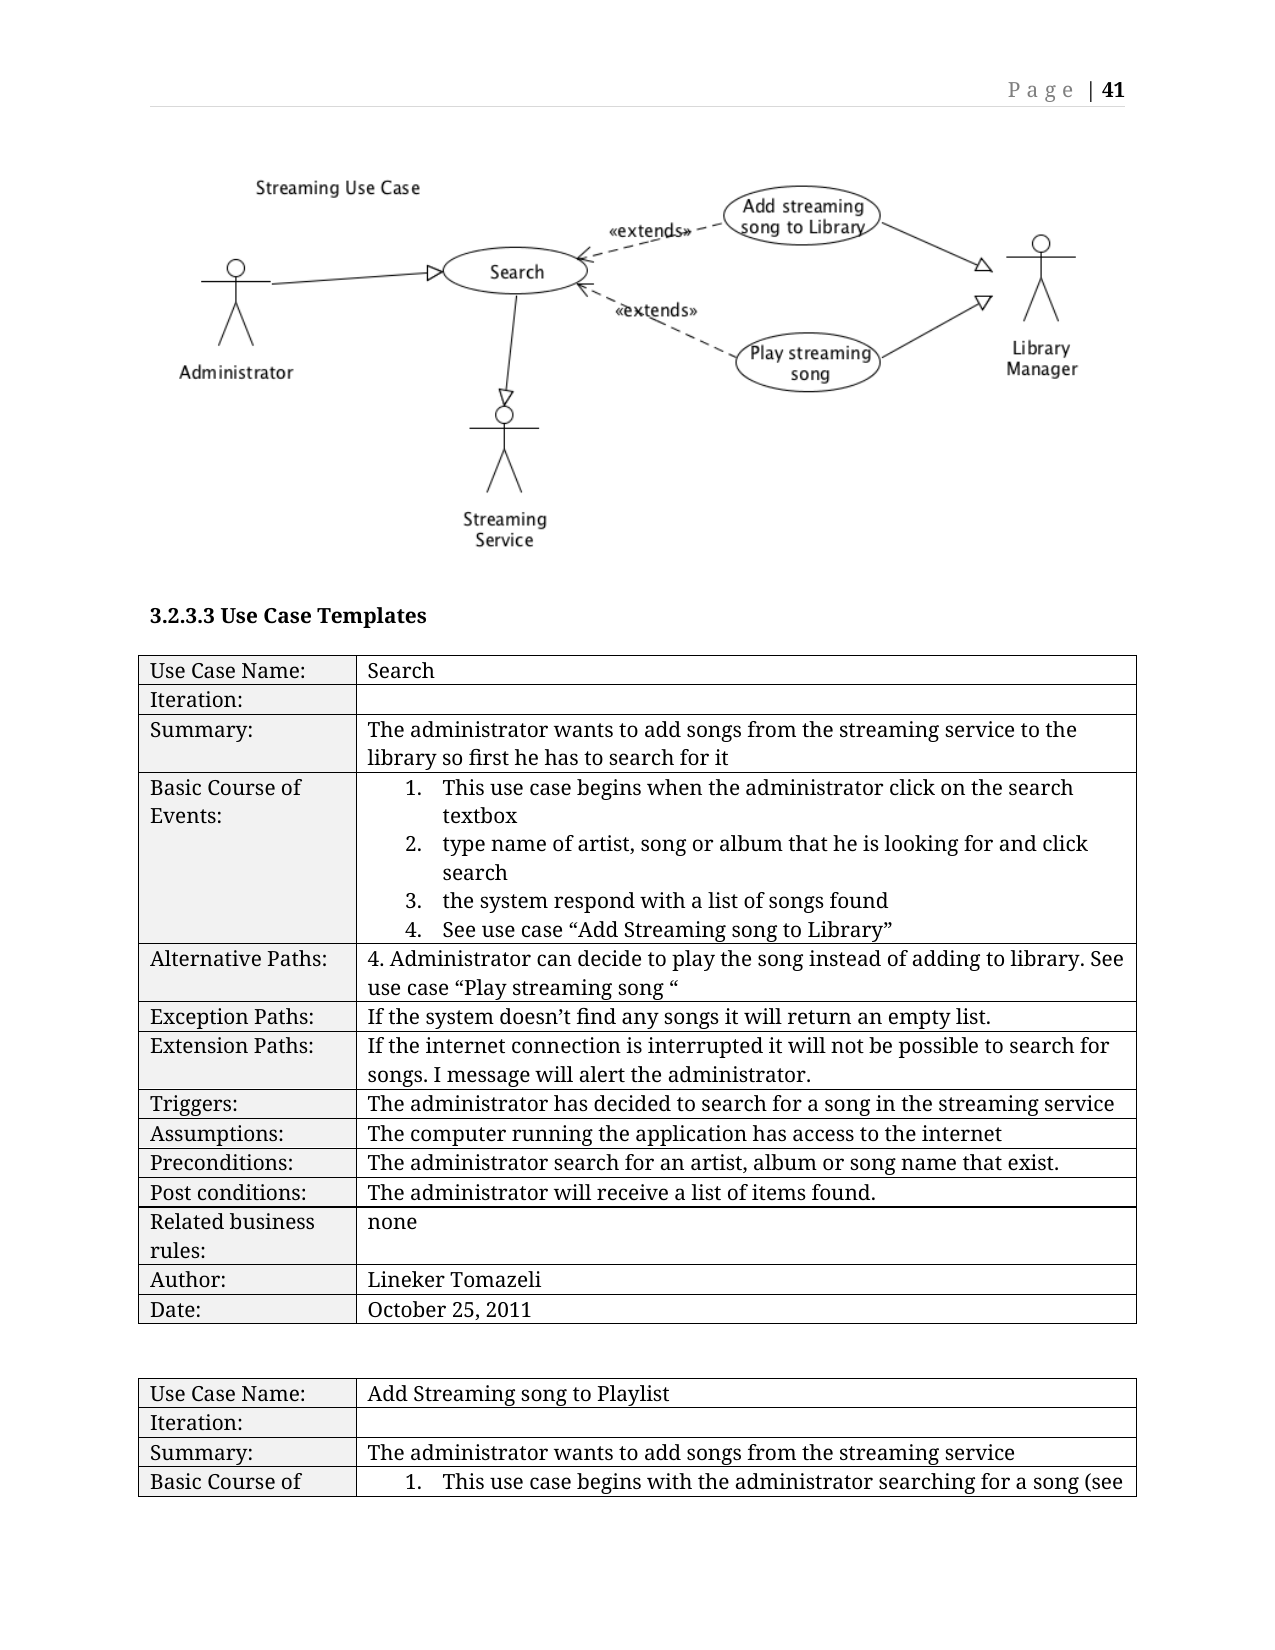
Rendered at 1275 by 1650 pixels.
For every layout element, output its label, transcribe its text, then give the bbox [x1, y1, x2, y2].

table_cell October 25, 2011 [357, 1295, 1136, 1323]
table_cell Alternative Paths: [139, 944, 356, 1001]
table_cell Iteration: [139, 685, 356, 714]
table_cell If the internet connection is interrupted it will not be possible to search for songs. I message will alert the administrator. [357, 1032, 1136, 1088]
table_cell [357, 1408, 1136, 1437]
table_header Add Streaming song to Playlist [357, 1379, 1136, 1407]
table_cell Preconditions: [139, 1149, 356, 1177]
table_cell Extension Paths: [139, 1032, 356, 1088]
table_cell Summary: [139, 1438, 356, 1466]
table_header Use Case Name: [139, 656, 356, 684]
table_cell none [357, 1208, 1136, 1264]
table_cell Author: [139, 1265, 356, 1294]
table_header Use Case Name: [139, 1379, 356, 1407]
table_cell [357, 1467, 1136, 1496]
table_cell If the system doesn’t find any songs it will return an empty list. [357, 1002, 1136, 1031]
table_cell Basic Course of Events: [139, 773, 356, 943]
table_cell Summary: [139, 715, 356, 772]
table_cell Date: [139, 1295, 356, 1323]
table_cell Exception Paths: [139, 1002, 356, 1031]
table_cell Triggers: [139, 1090, 356, 1118]
table_cell The computer running the application has access to the internet [357, 1119, 1136, 1147]
table_cell This use case begins when the administrator click on the search textbox type name of artist, song or album that he is looking for and click search the system respond with a list of songs found See use case “Add Streaming song to Library” [357, 773, 1136, 943]
table_cell The administrator wants to add songs from the streaming service [357, 1438, 1136, 1466]
table_cell The administrator will receive a list of items found. [357, 1178, 1136, 1206]
table_cell The administrator wants to add songs from the streaming service to the library so first he has to search for it [357, 715, 1136, 772]
table_cell 4. Administrator can decide to play the song instead of adding to library. See use case “Play streaming song “ [357, 944, 1136, 1001]
table_cell Assumptions: [139, 1119, 356, 1147]
table_cell Related business rules: [139, 1208, 356, 1264]
table_cell Iteration: [139, 1408, 356, 1437]
table_cell [357, 685, 1136, 714]
table_cell Lineker Tomazeli [357, 1265, 1136, 1294]
table_cell Post conditions: [139, 1178, 356, 1206]
text 3.2.3.3 Use Case Templates [150, 601, 1125, 630]
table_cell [139, 1467, 356, 1496]
table_cell The administrator search for an artist, album or song name that exist. [357, 1149, 1136, 1177]
table_header Search [357, 656, 1136, 684]
table_cell The administrator has decided to search for a song in the streaming service [357, 1090, 1136, 1118]
picture [150, 150, 1126, 577]
